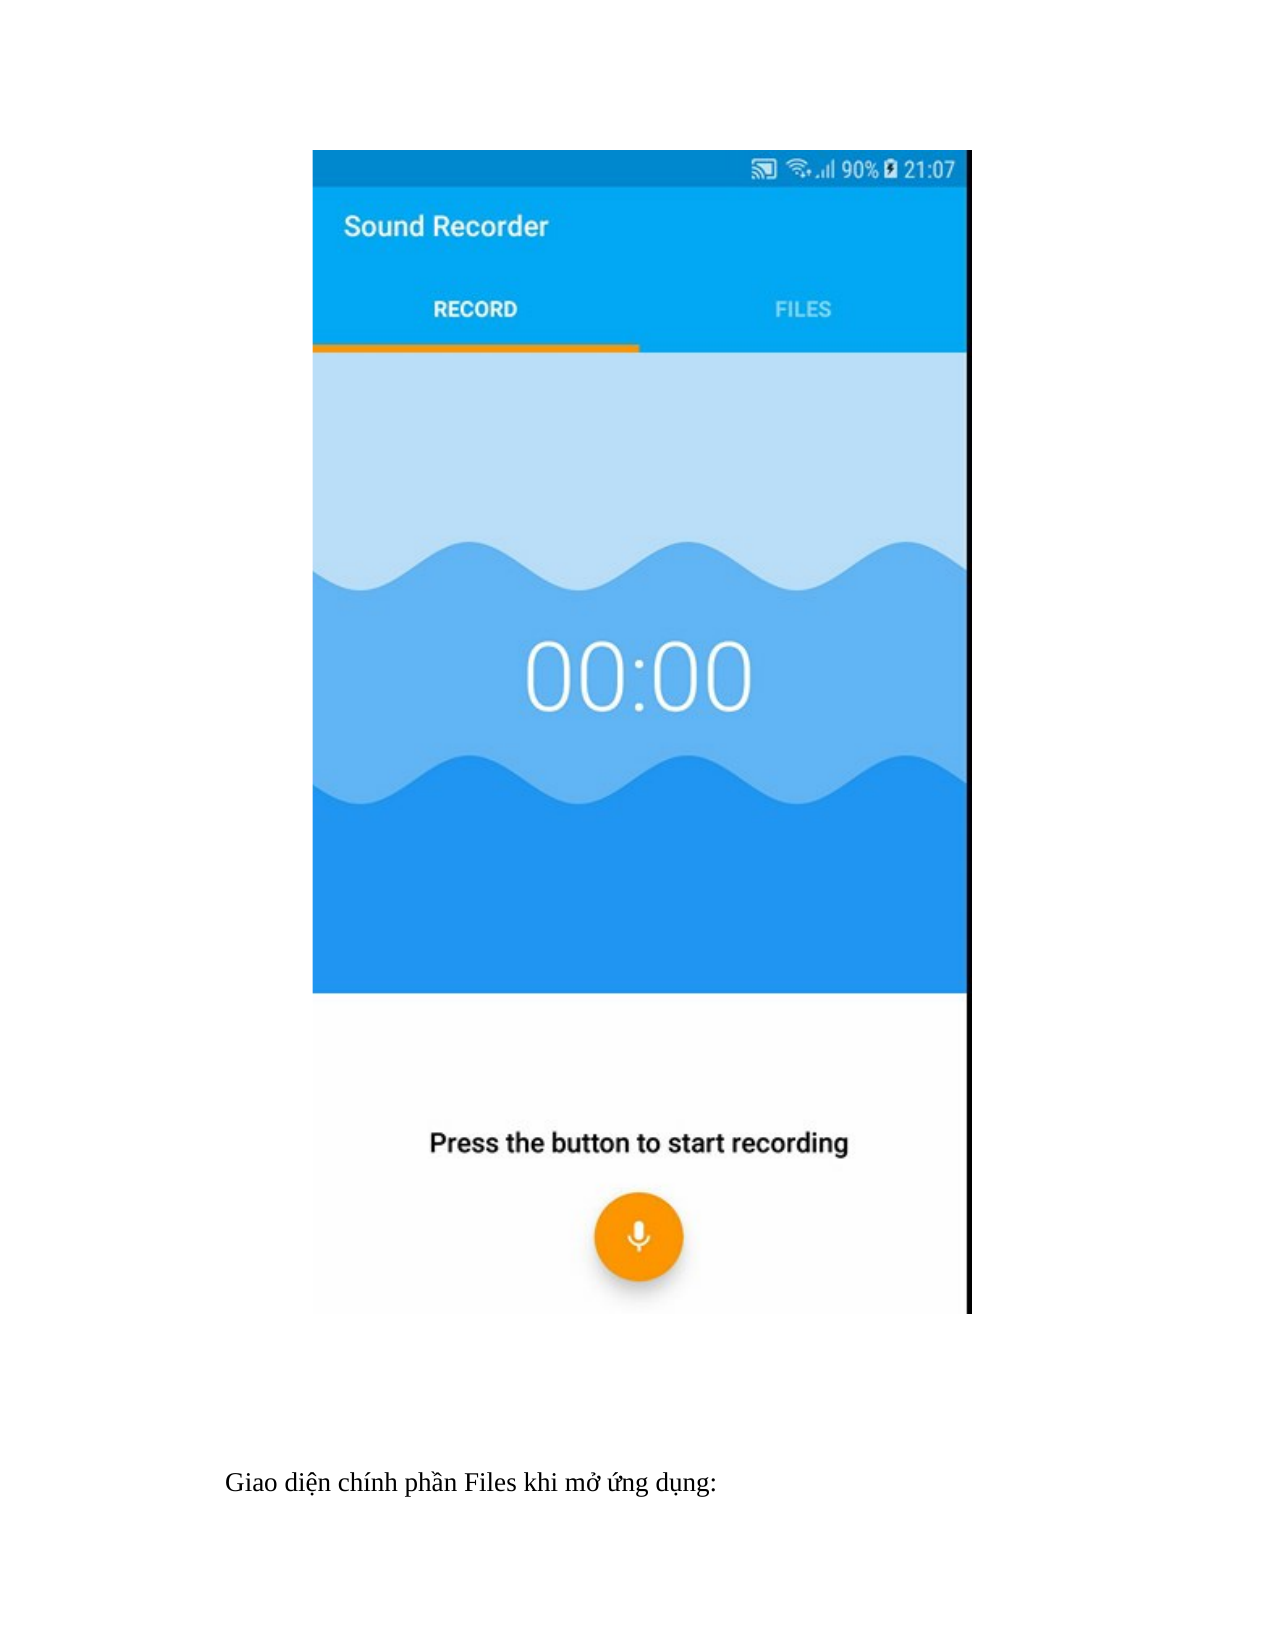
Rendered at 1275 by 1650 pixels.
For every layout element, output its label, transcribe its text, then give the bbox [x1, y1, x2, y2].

picture [433, 213, 549, 238]
picture [740, 152, 839, 186]
picture [779, 153, 787, 160]
picture [836, 181, 841, 189]
picture [837, 150, 957, 186]
picture [434, 300, 517, 319]
text Giao diện chính phần Files khi mở ứng dụng: [159, 1466, 1125, 1498]
picture [344, 214, 425, 237]
picture [312, 150, 972, 1314]
picture [776, 301, 831, 317]
